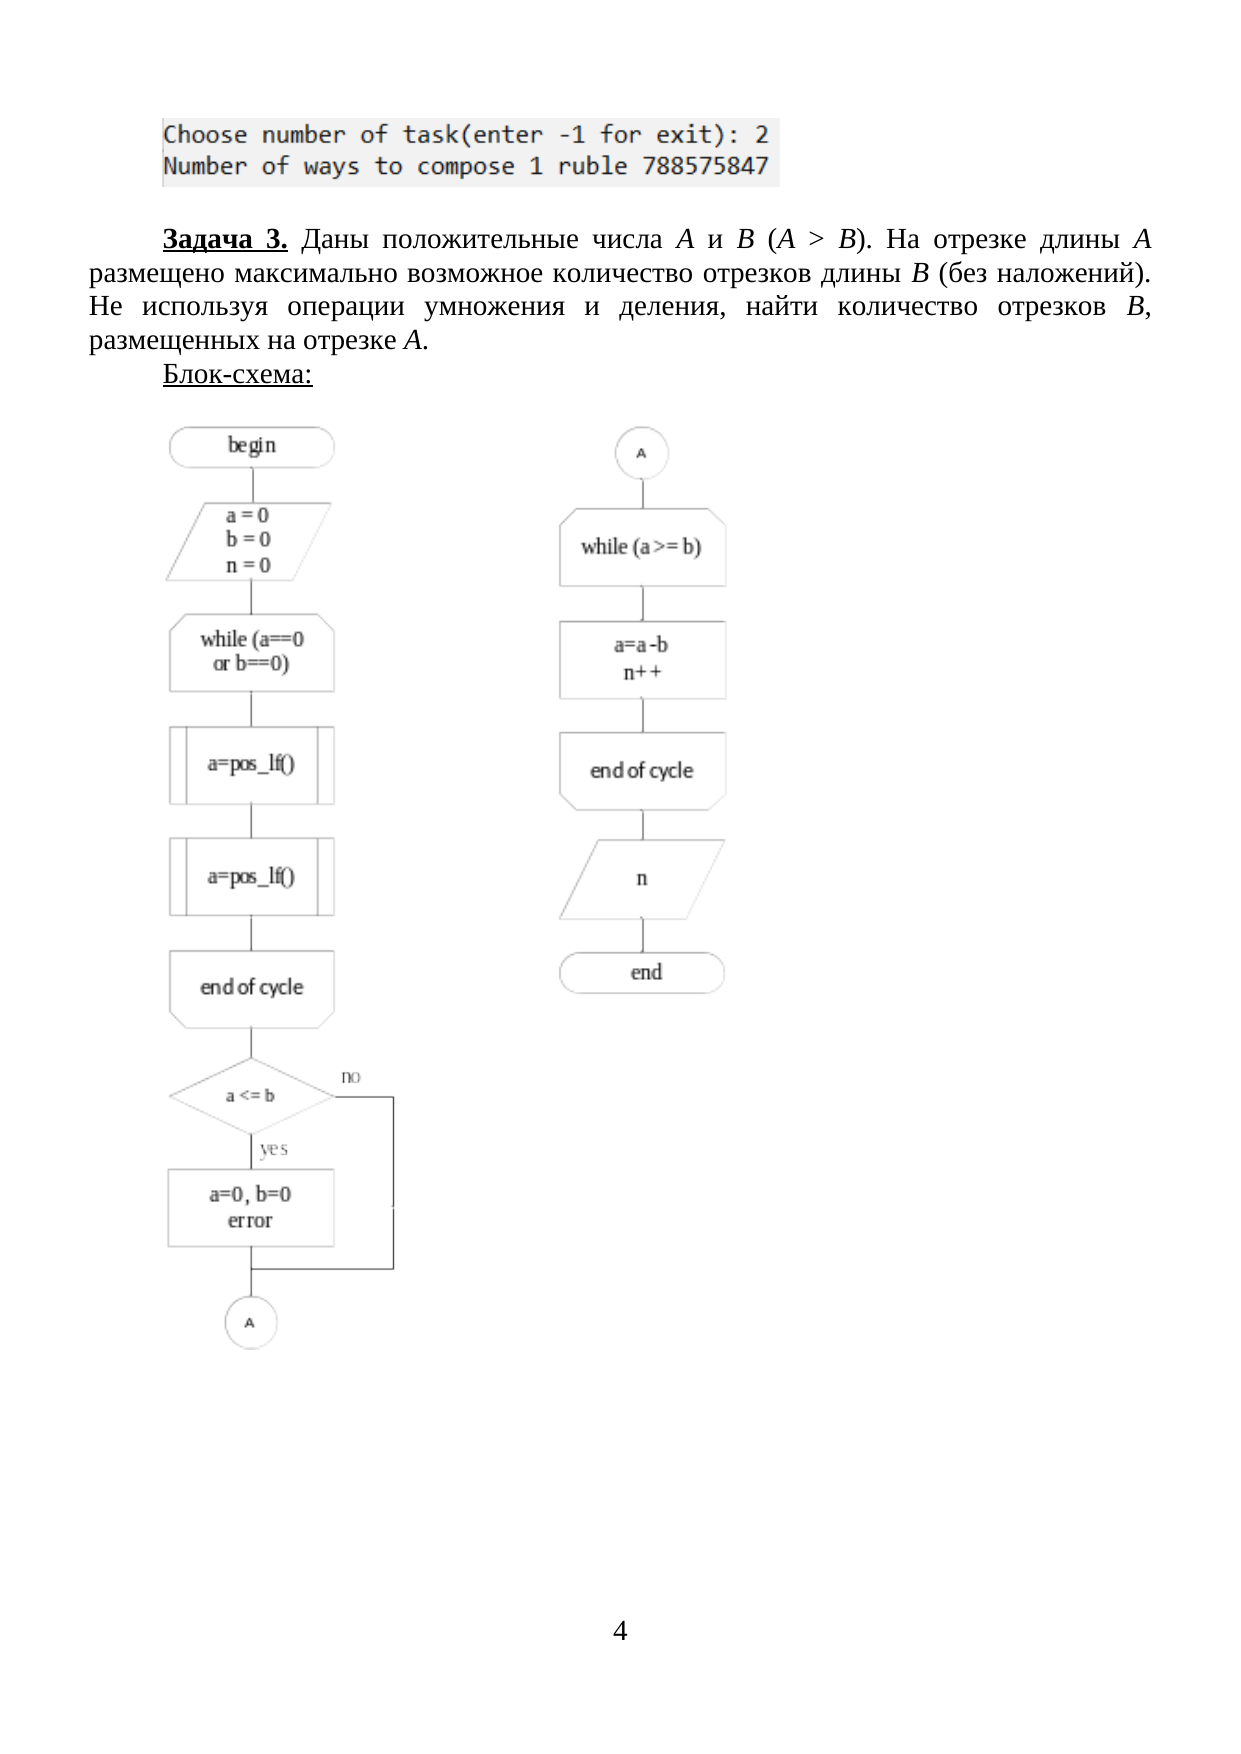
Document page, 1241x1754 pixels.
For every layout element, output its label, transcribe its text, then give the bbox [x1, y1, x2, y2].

text Блок-схема: [89, 355, 1152, 390]
picture [162, 118, 780, 187]
text Задача 3. Даны положительные числа A и B (A > B). На отрезке длины A размещено максимально возможное количество отрезков длины B (без наложений). Не используя операции умножения и деления, найти количество отрезков B, размещенных на отрезке A. [89, 221, 1152, 355]
